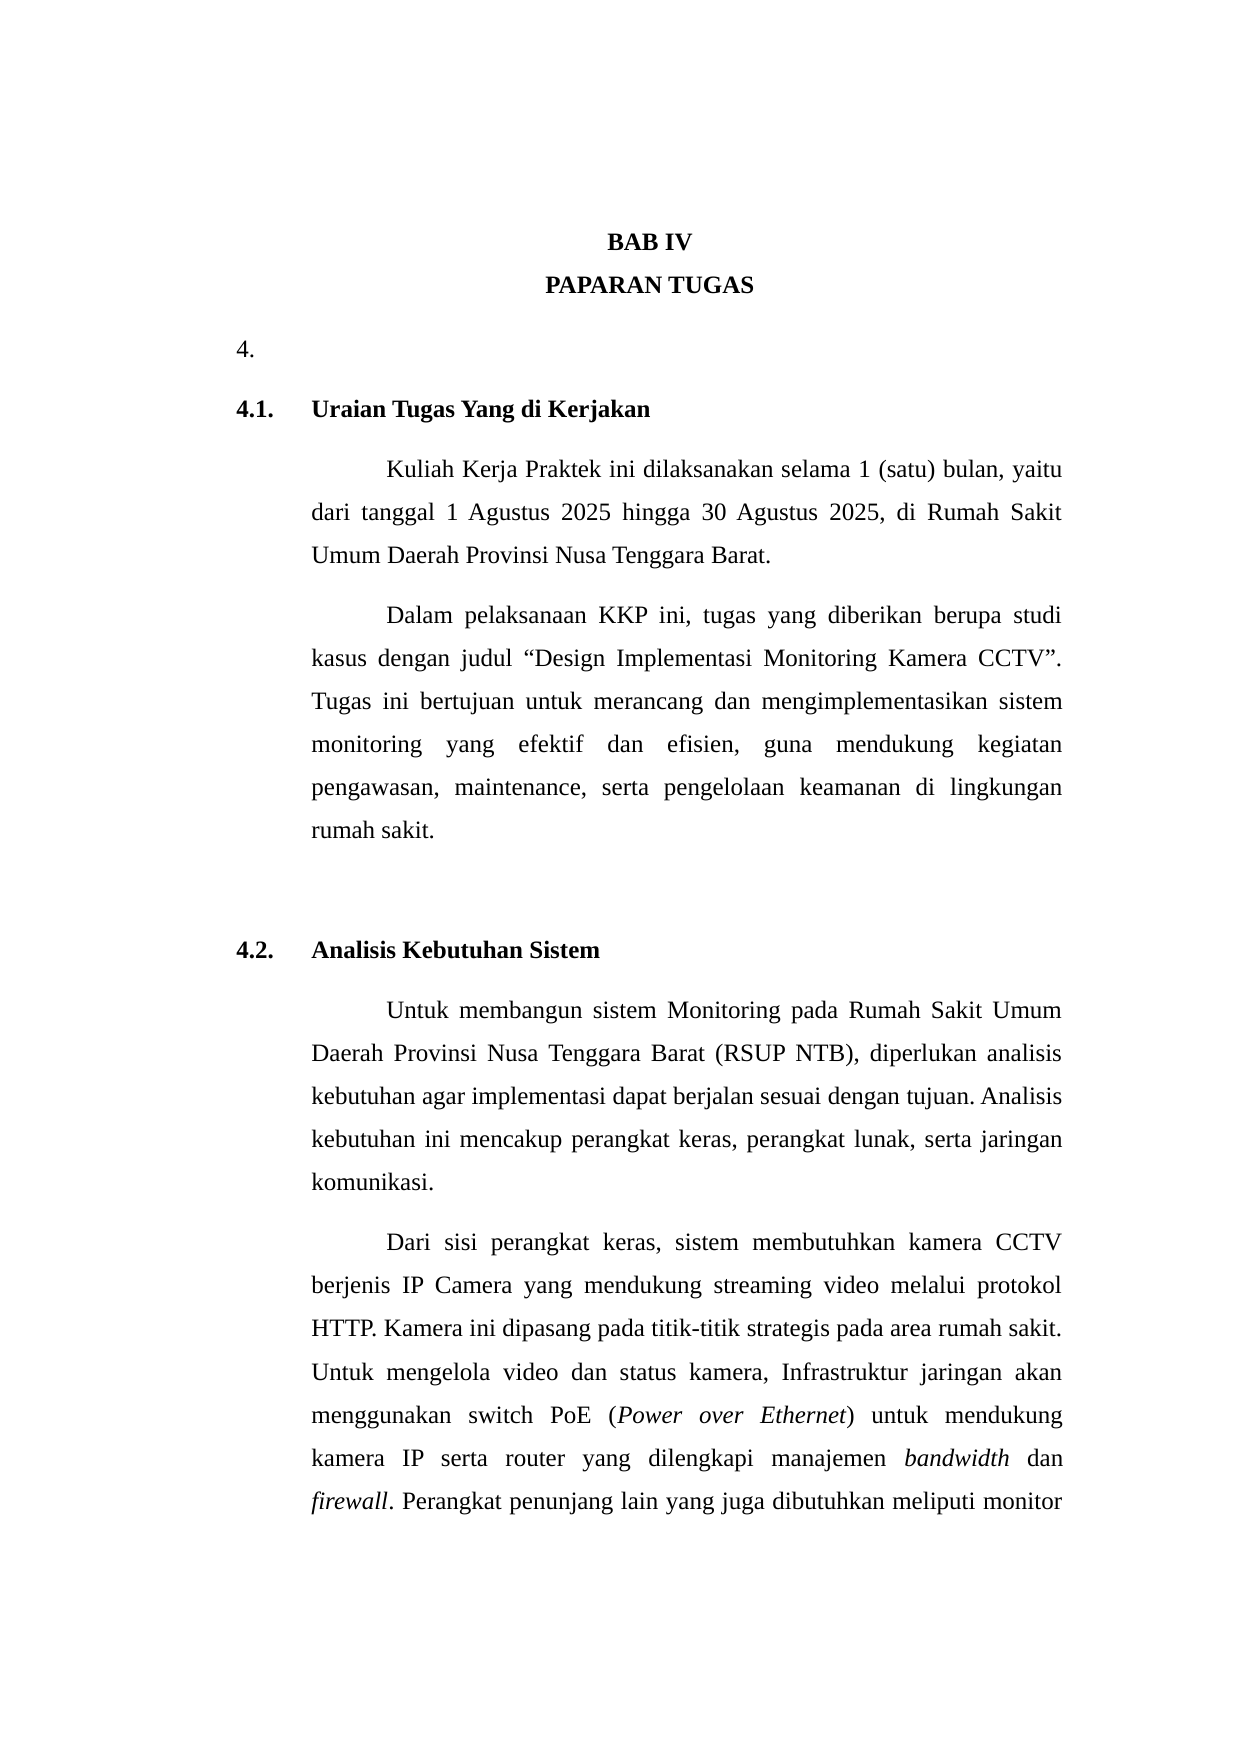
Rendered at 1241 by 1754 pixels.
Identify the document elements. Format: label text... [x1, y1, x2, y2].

subtitle Uraian Tugas Yang di Kerjakan [236, 394, 1063, 423]
text Untuk membangun sistem Monitoring pada Rumah Sakit Umum Daerah Provinsi Nusa Tenggara Barat (RSUP NTB), diperlukan analisis kebutuhan agar implementasi dapat berjalan sesuai dengan tujuan. Analisis kebutuhan ini mencakup perangkat keras, perangkat lunak, serta jaringan komunikasi. [311, 995, 1063, 1196]
subtitle BAB IV PAPARAN TUGAS [236, 227, 1063, 299]
text Kuliah Kerja Praktek ini dilaksanakan selama 1 (satu) bulan, yaitu dari tanggal 1 Agustus 2025 hingga 30 Agustus 2025, di Rumah Sakit Umum Daerah Provinsi Nusa Tenggara Barat. [311, 454, 1063, 569]
subtitle Analisis Kebutuhan Sistem [236, 935, 1063, 964]
text Dalam pelaksanaan KKP ini, tugas yang diberikan berupa studi kasus dengan judul “Design Implementasi Monitoring Kamera CCTV”. Tugas ini bertujuan untuk merancang dan mengimplementasikan sistem monitoring yang efektif dan efisien, guna mendukung kegiatan pengawasan, maintenance, serta pengelolaan keamanan di lingkungan rumah sakit. [311, 600, 1063, 844]
